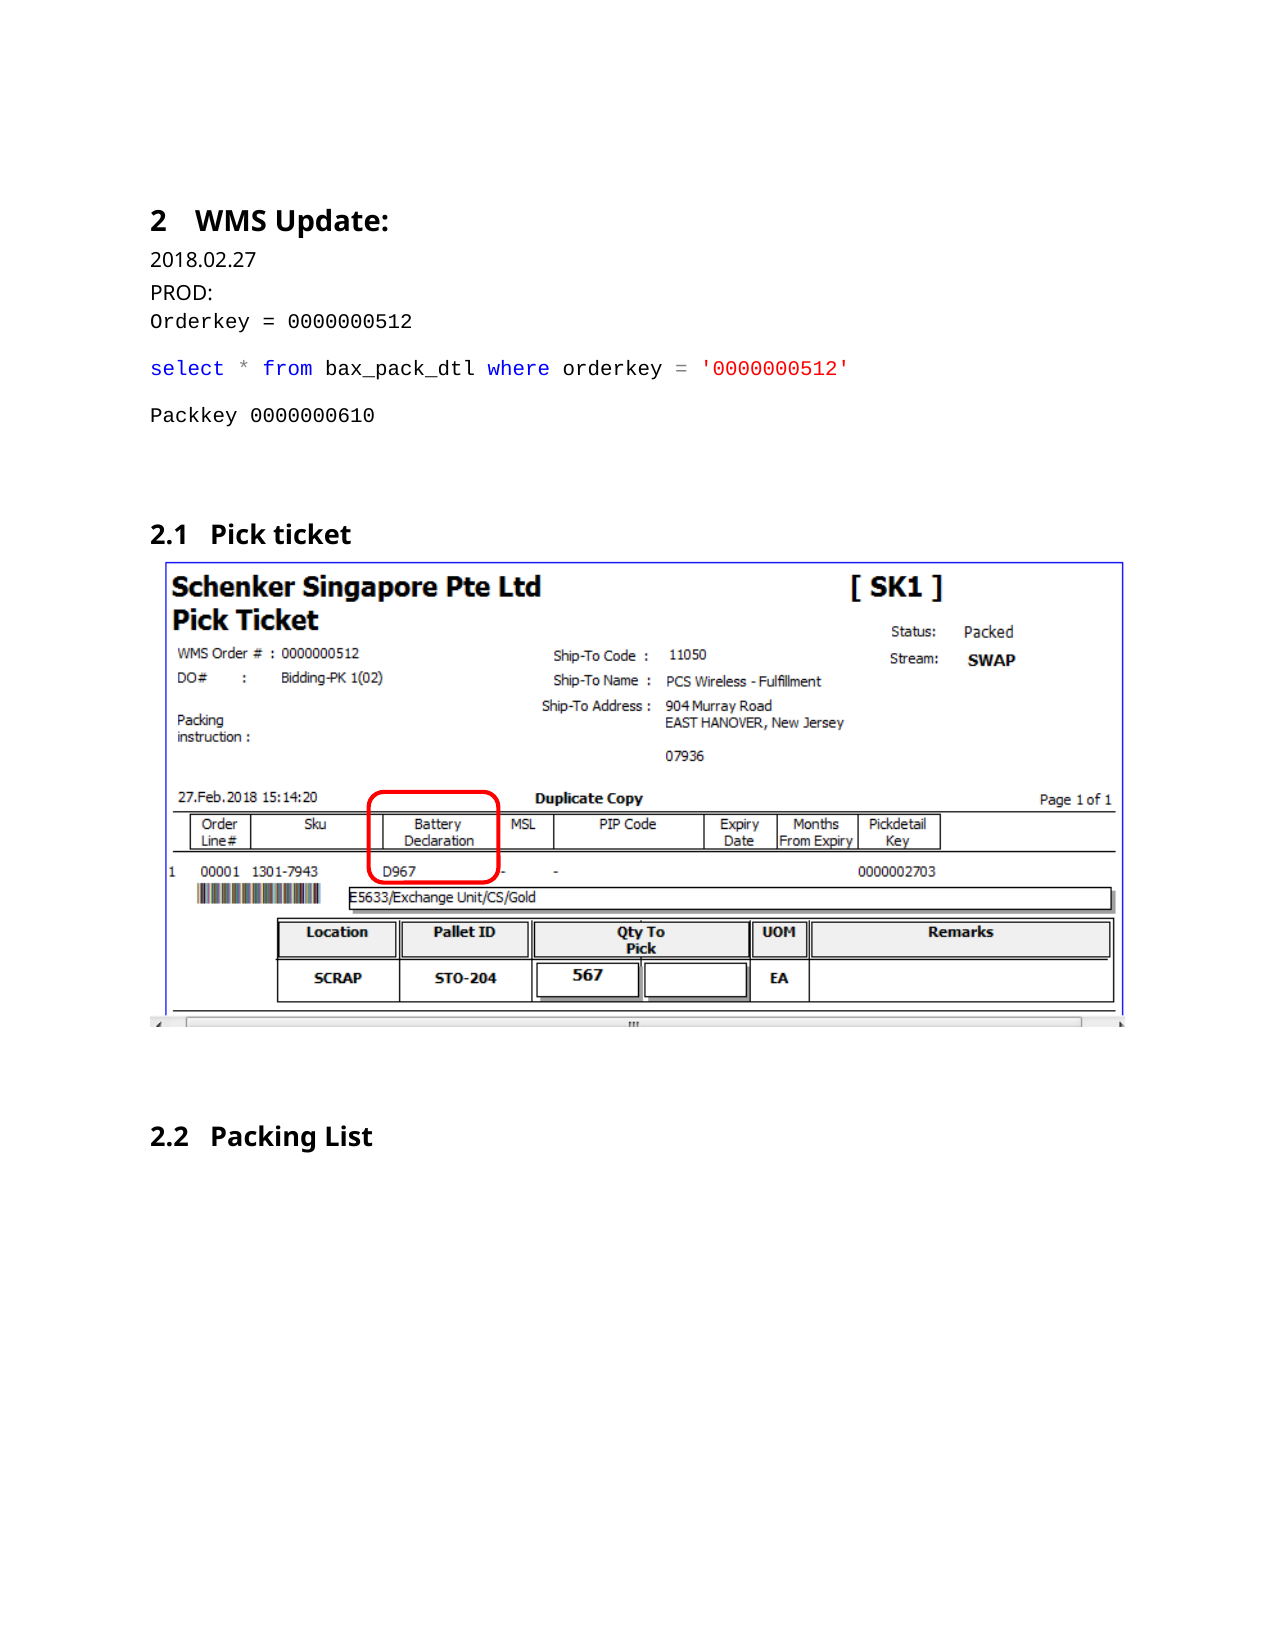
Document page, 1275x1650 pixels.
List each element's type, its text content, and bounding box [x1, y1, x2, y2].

picture [150, 557, 1125, 1027]
text select * from bax_pack_dtl where orderkey = '0000000512' [150, 358, 1125, 382]
subtitle Pick ticket [150, 515, 1125, 552]
subtitle WMS Update: [150, 200, 1125, 240]
text PROD: [150, 278, 1125, 307]
text Packkey 0000000610 [150, 405, 1125, 429]
text 2018.02.27 [150, 246, 1125, 274]
subtitle Packing List [150, 1117, 1125, 1154]
text Orderkey = 0000000512 [150, 311, 1125, 334]
